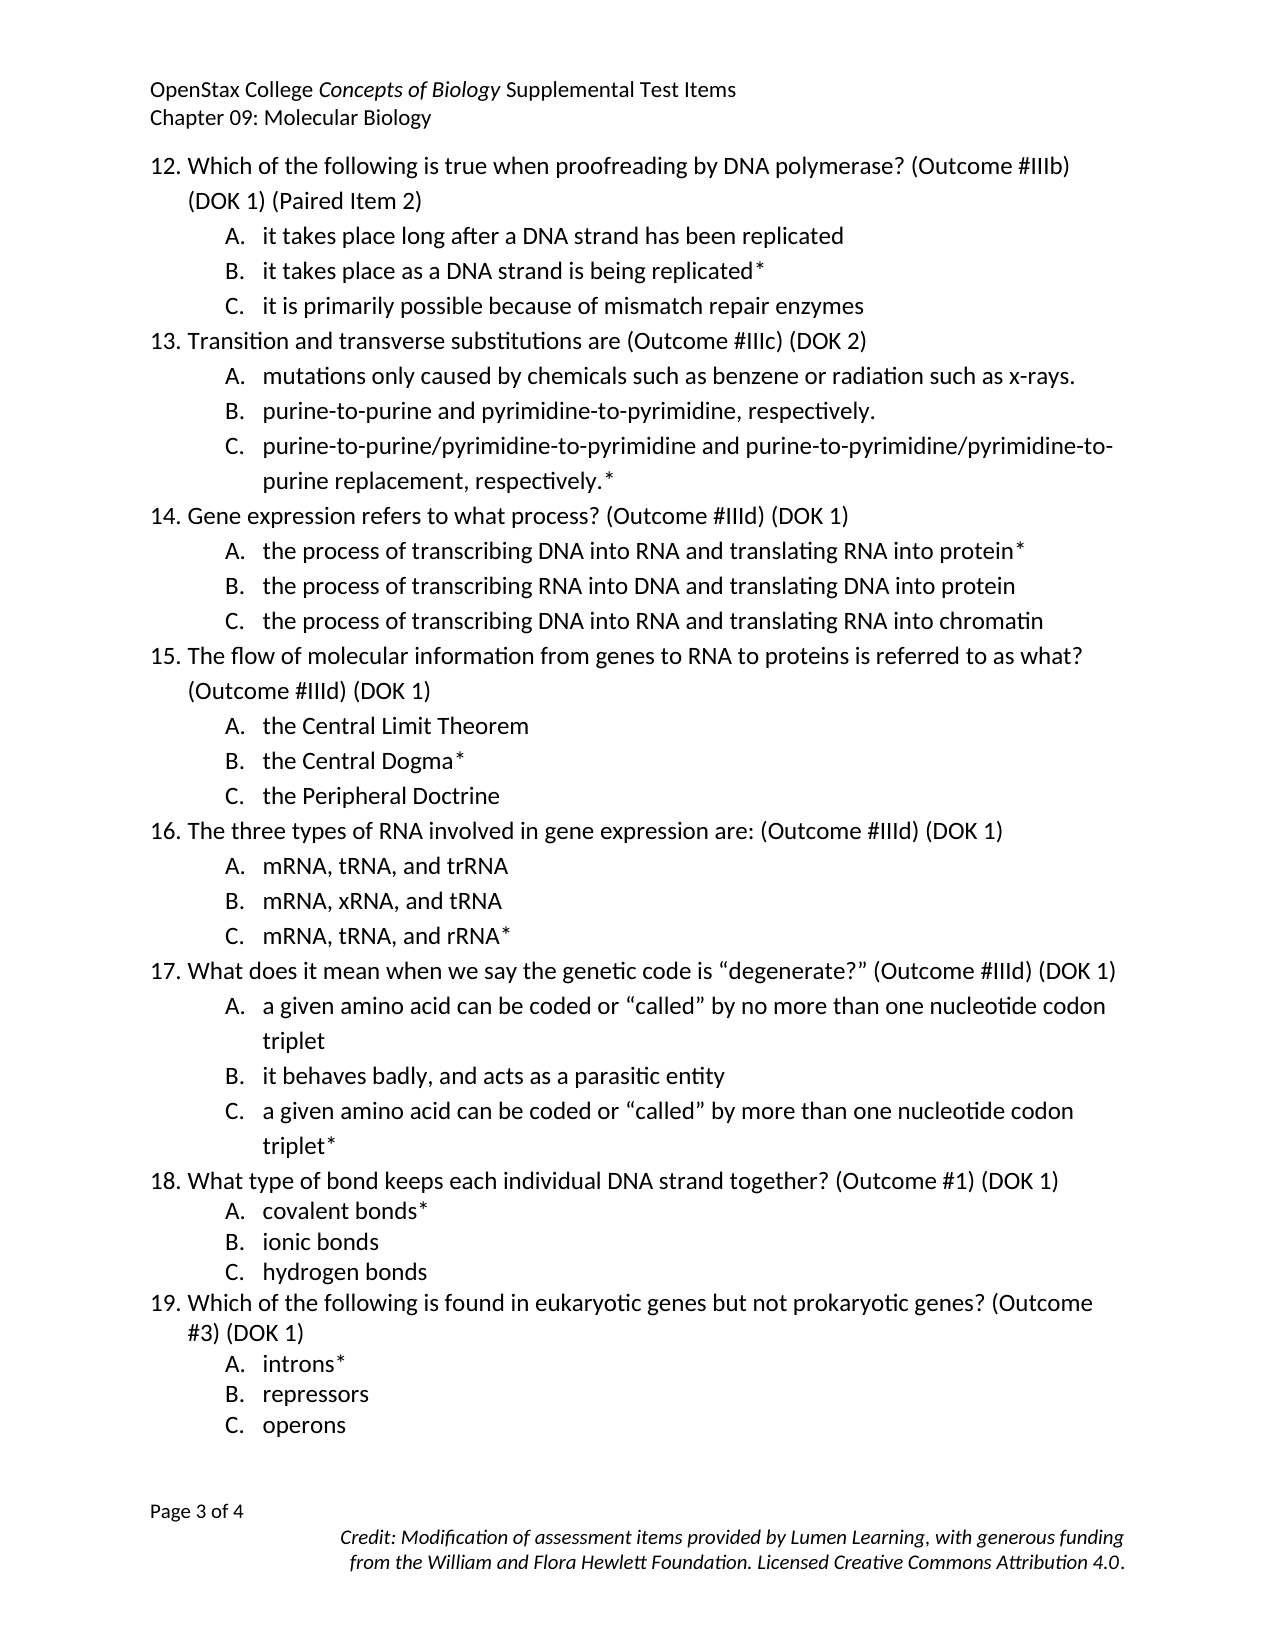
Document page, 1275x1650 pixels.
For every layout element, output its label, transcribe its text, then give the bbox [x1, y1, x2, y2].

list mRNA, xRNA, and tRNA [225, 885, 1125, 916]
list introns* [225, 1348, 1125, 1379]
list the process of transcribing RNA into DNA and translating DNA into protein [225, 570, 1125, 601]
list What does it mean when we say the genetic code is “degenerate?” (Outcome #IIId) (DOK 1) [150, 955, 1125, 986]
list The flow of molecular information from genes to RNA to proteins is referred to as what? (Outcome #IIId) (DOK 1) [150, 640, 1125, 706]
list purine-to-purine and pyrimidine-to-pyrimidine, respectively. [225, 395, 1125, 426]
list a given amino acid can be coded or “called” by more than one nucleotide codon triplet* [225, 1095, 1125, 1161]
list ionic bonds [225, 1226, 1125, 1257]
list the process of transcribing DNA into RNA and translating RNA into protein* [225, 535, 1125, 566]
list mRNA, tRNA, and trRNA [225, 850, 1125, 881]
list Transition and transverse substitutions are (Outcome #IIIc) (DOK 2) [150, 325, 1125, 356]
list What type of bond keeps each individual DNA strand together? (Outcome #1) (DOK 1) [150, 1165, 1125, 1196]
list the Central Limit Theorem [225, 710, 1125, 741]
list covalent bonds* [225, 1196, 1125, 1226]
list operons [225, 1409, 1125, 1440]
list the Peripheral Doctrine [225, 780, 1125, 811]
list hydrogen bonds [225, 1257, 1125, 1287]
list it takes place as a DNA strand is being replicated* [225, 255, 1125, 286]
list mRNA, tRNA, and rRNA* [225, 920, 1125, 951]
list it is primarily possible because of mismatch repair enzymes [225, 290, 1125, 321]
list a given amino acid can be coded or “called” by no more than one nucleotide codon triplet [225, 990, 1125, 1056]
list Which of the following is found in eukaryotic genes but not prokaryotic genes? (Outcome #3) (DOK 1) [150, 1287, 1125, 1348]
list it behaves badly, and acts as a parasitic entity [225, 1060, 1125, 1091]
list it takes place long after a DNA strand has been replicated [225, 220, 1125, 251]
list the process of transcribing DNA into RNA and translating RNA into chromatin [225, 605, 1125, 636]
list The three types of RNA involved in gene expression are: (Outcome #IIId) (DOK 1) [150, 815, 1125, 846]
list mutations only caused by chemicals such as benzene or radiation such as x-rays. [225, 360, 1125, 391]
list repressors [225, 1379, 1125, 1409]
list Gene expression refers to what process? (Outcome #IIId) (DOK 1) [150, 500, 1125, 531]
list the Central Dogma* [225, 745, 1125, 776]
list Which of the following is true when proofreading by DNA polymerase? (Outcome #IIIb) (DOK 1) (Paired Item 2) [150, 150, 1125, 216]
list purine-to-purine/pyrimidine-to-pyrimidine and purine-to-pyrimidine/pyrimidine-to-purine replacement, respectively.* [225, 430, 1125, 496]
